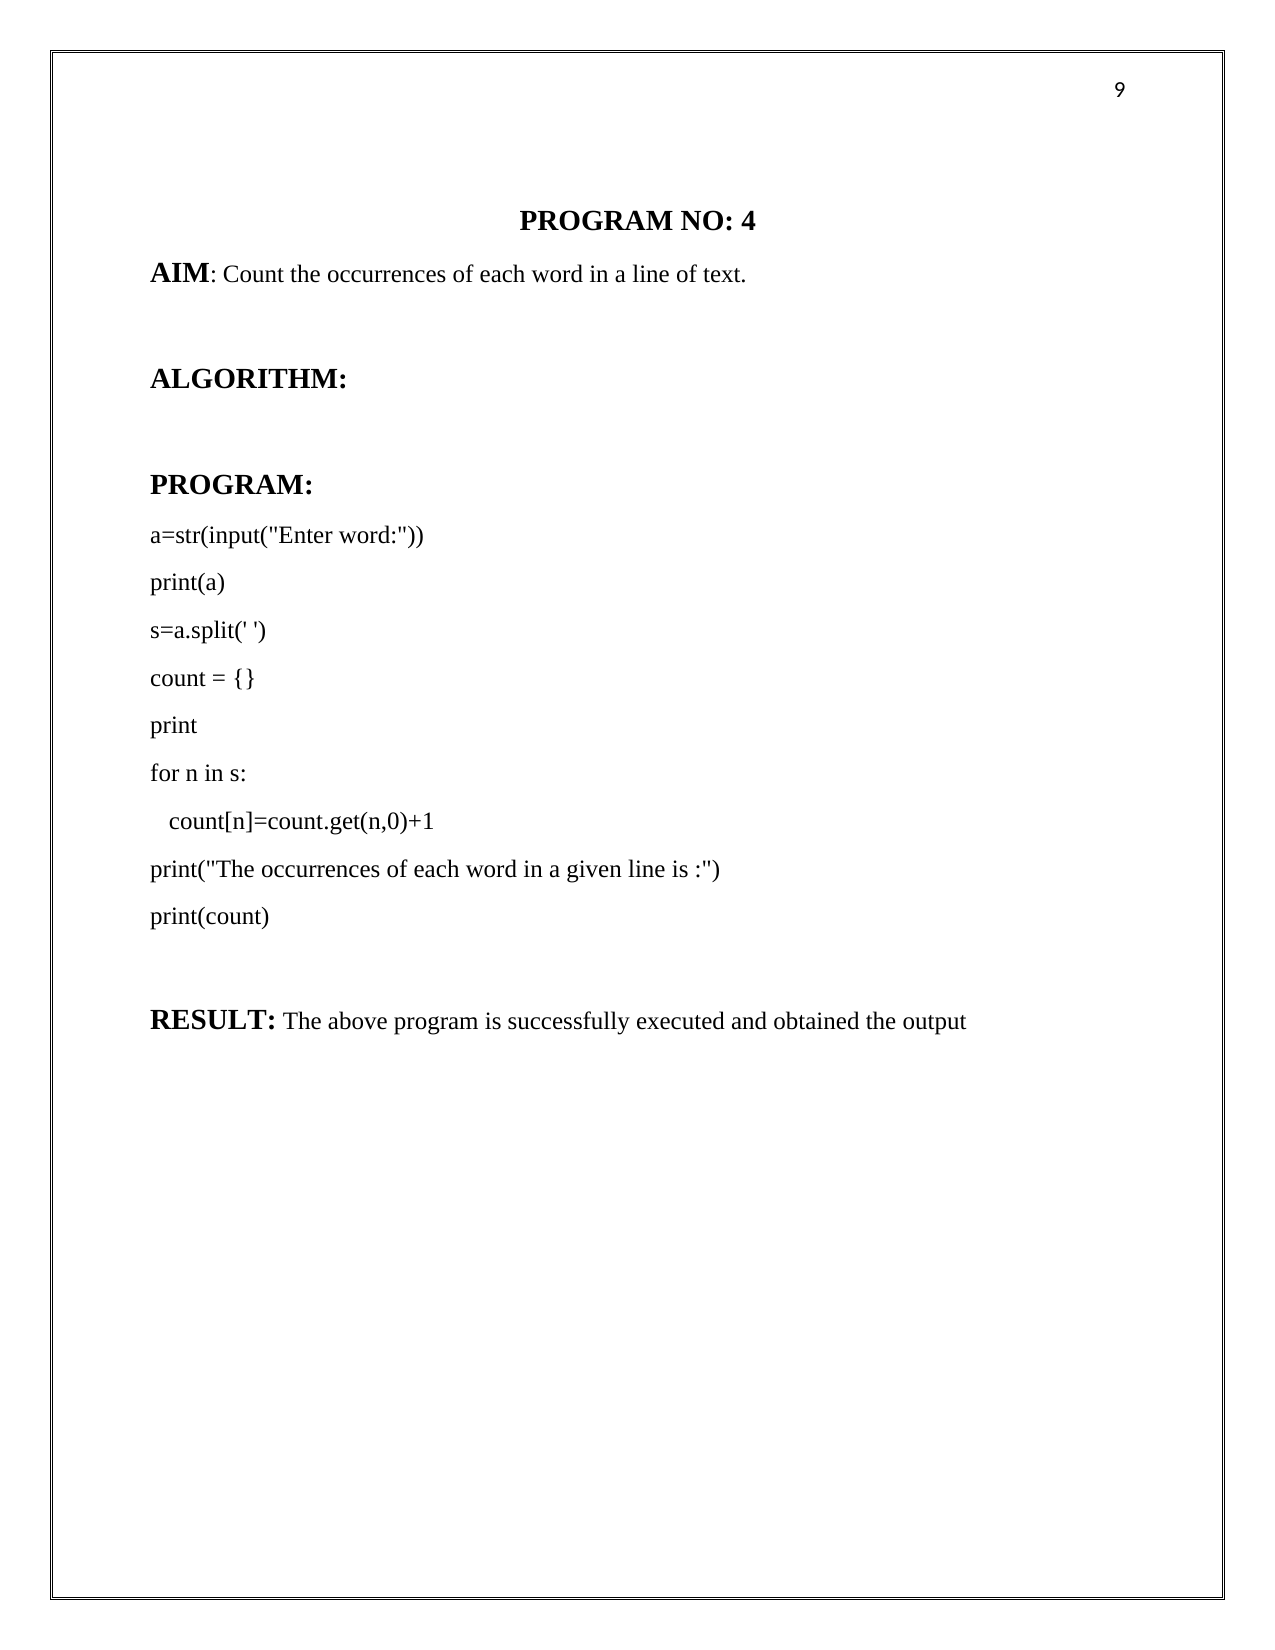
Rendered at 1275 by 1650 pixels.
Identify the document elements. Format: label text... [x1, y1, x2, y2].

text RESULT: The above program is successfully executed and obtained the output [150, 1002, 1125, 1035]
text PROGRAM NO: 4 [150, 203, 1125, 236]
text ALGORITHM: [150, 361, 1125, 395]
text for n in s: [150, 758, 1125, 787]
text PROGRAM: [150, 467, 1125, 500]
text s=a.split(' ') [150, 615, 1125, 644]
text count = {} [150, 663, 1125, 692]
text print(a) [150, 567, 1125, 596]
text AIM: Count the occurrences of each word in a line of text. [150, 256, 1125, 289]
text print(count) [150, 901, 1125, 930]
text print [150, 711, 1125, 739]
text count[n]=count.get(n,0)+1 [150, 806, 1125, 835]
text a=str(input("Enter word:")) [150, 520, 1125, 548]
text print("The occurrences of each word in a given line is :") [150, 854, 1125, 882]
